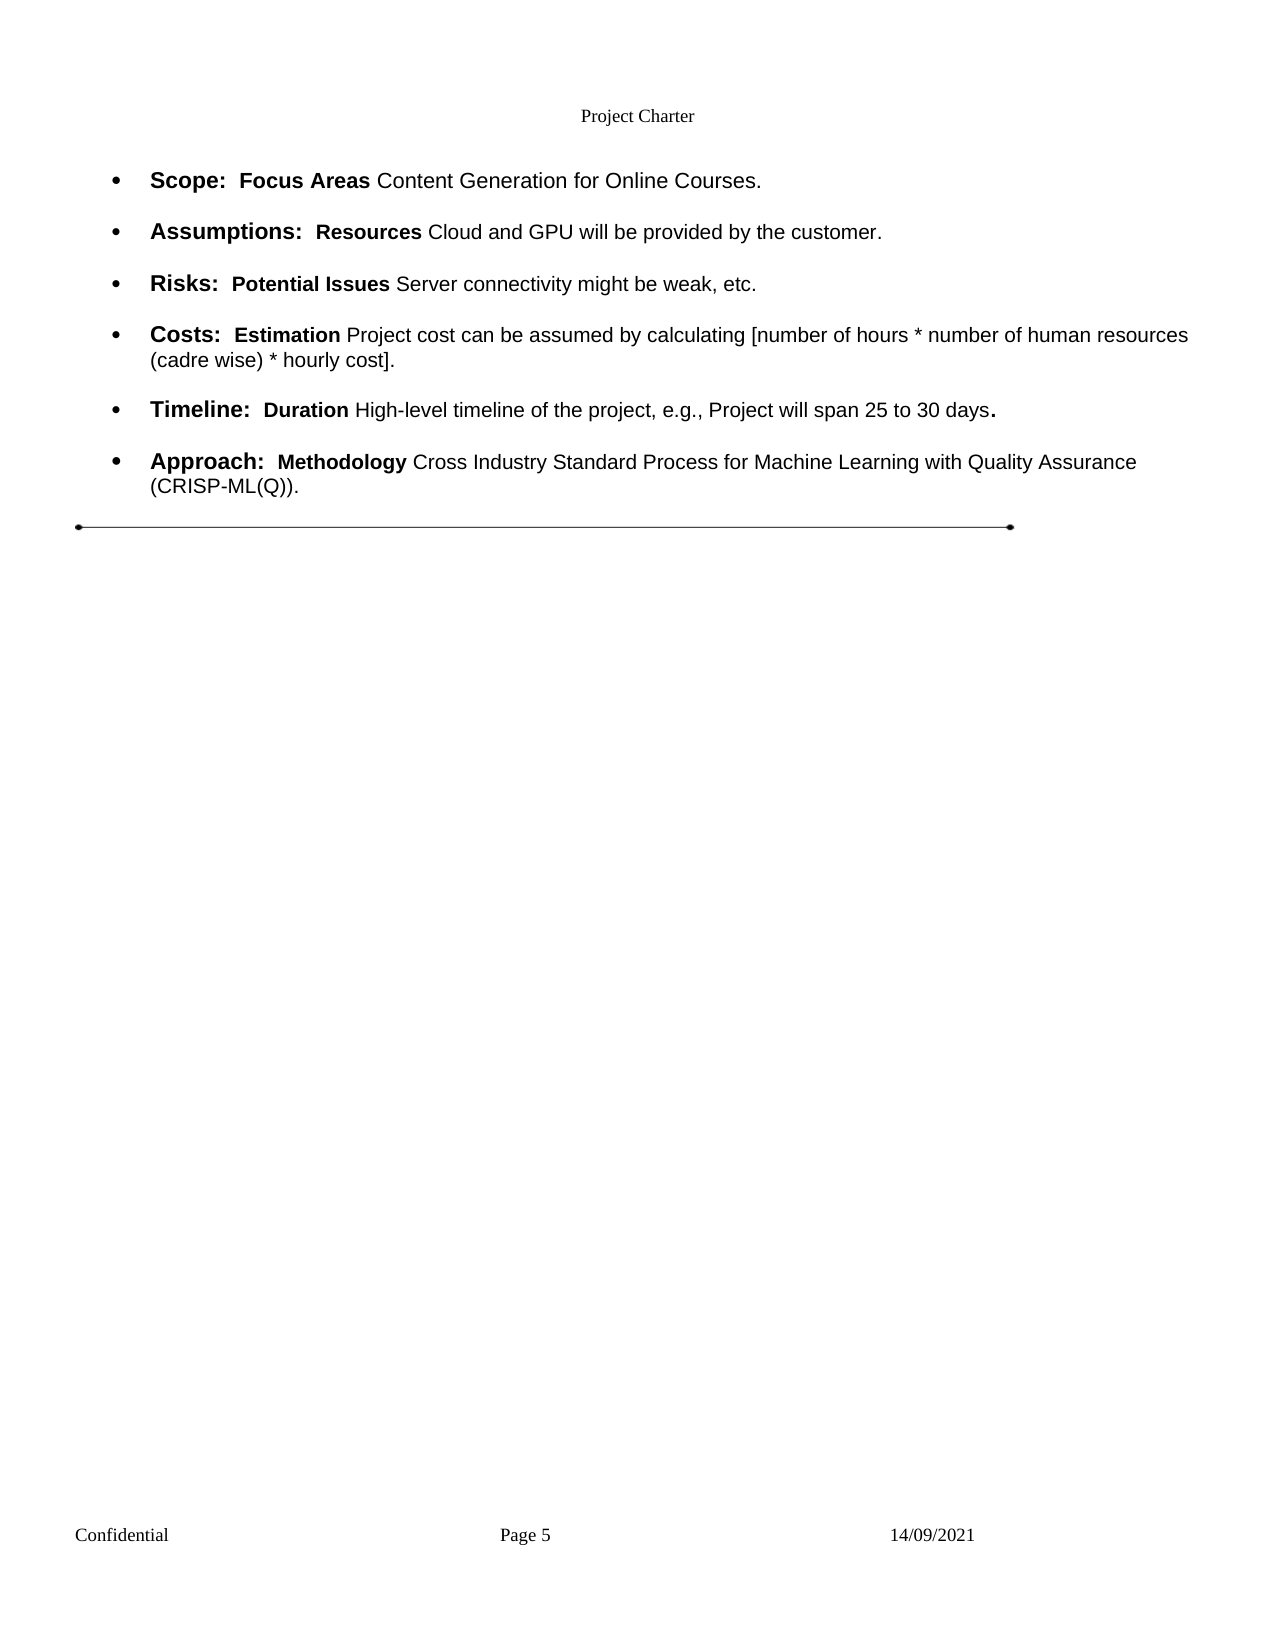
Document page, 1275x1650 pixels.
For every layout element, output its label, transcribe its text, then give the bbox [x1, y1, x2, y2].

subtitle Scope: Focus Areas Content Generation for Online Courses. [112, 167, 1200, 193]
subtitle Costs: Estimation Project cost can be assumed by calculating [number of hours * number of human resources (cadre wise) * hourly cost]. [112, 321, 1200, 371]
subtitle Assumptions: Resources Cloud and GPU will be provided by the customer. [112, 218, 1200, 245]
subtitle Approach: Methodology Cross Industry Standard Process for Machine Learning with Quality Assurance (CRISP-ML(Q)). [112, 448, 1200, 498]
picture [75, 522, 1016, 534]
subtitle Risks: Potential Issues Server connectivity might be weak, etc. [112, 270, 1200, 296]
subtitle Timeline: Duration High-level timeline of the project, e.g., Project will span 25 to 30 days. [112, 396, 1200, 423]
